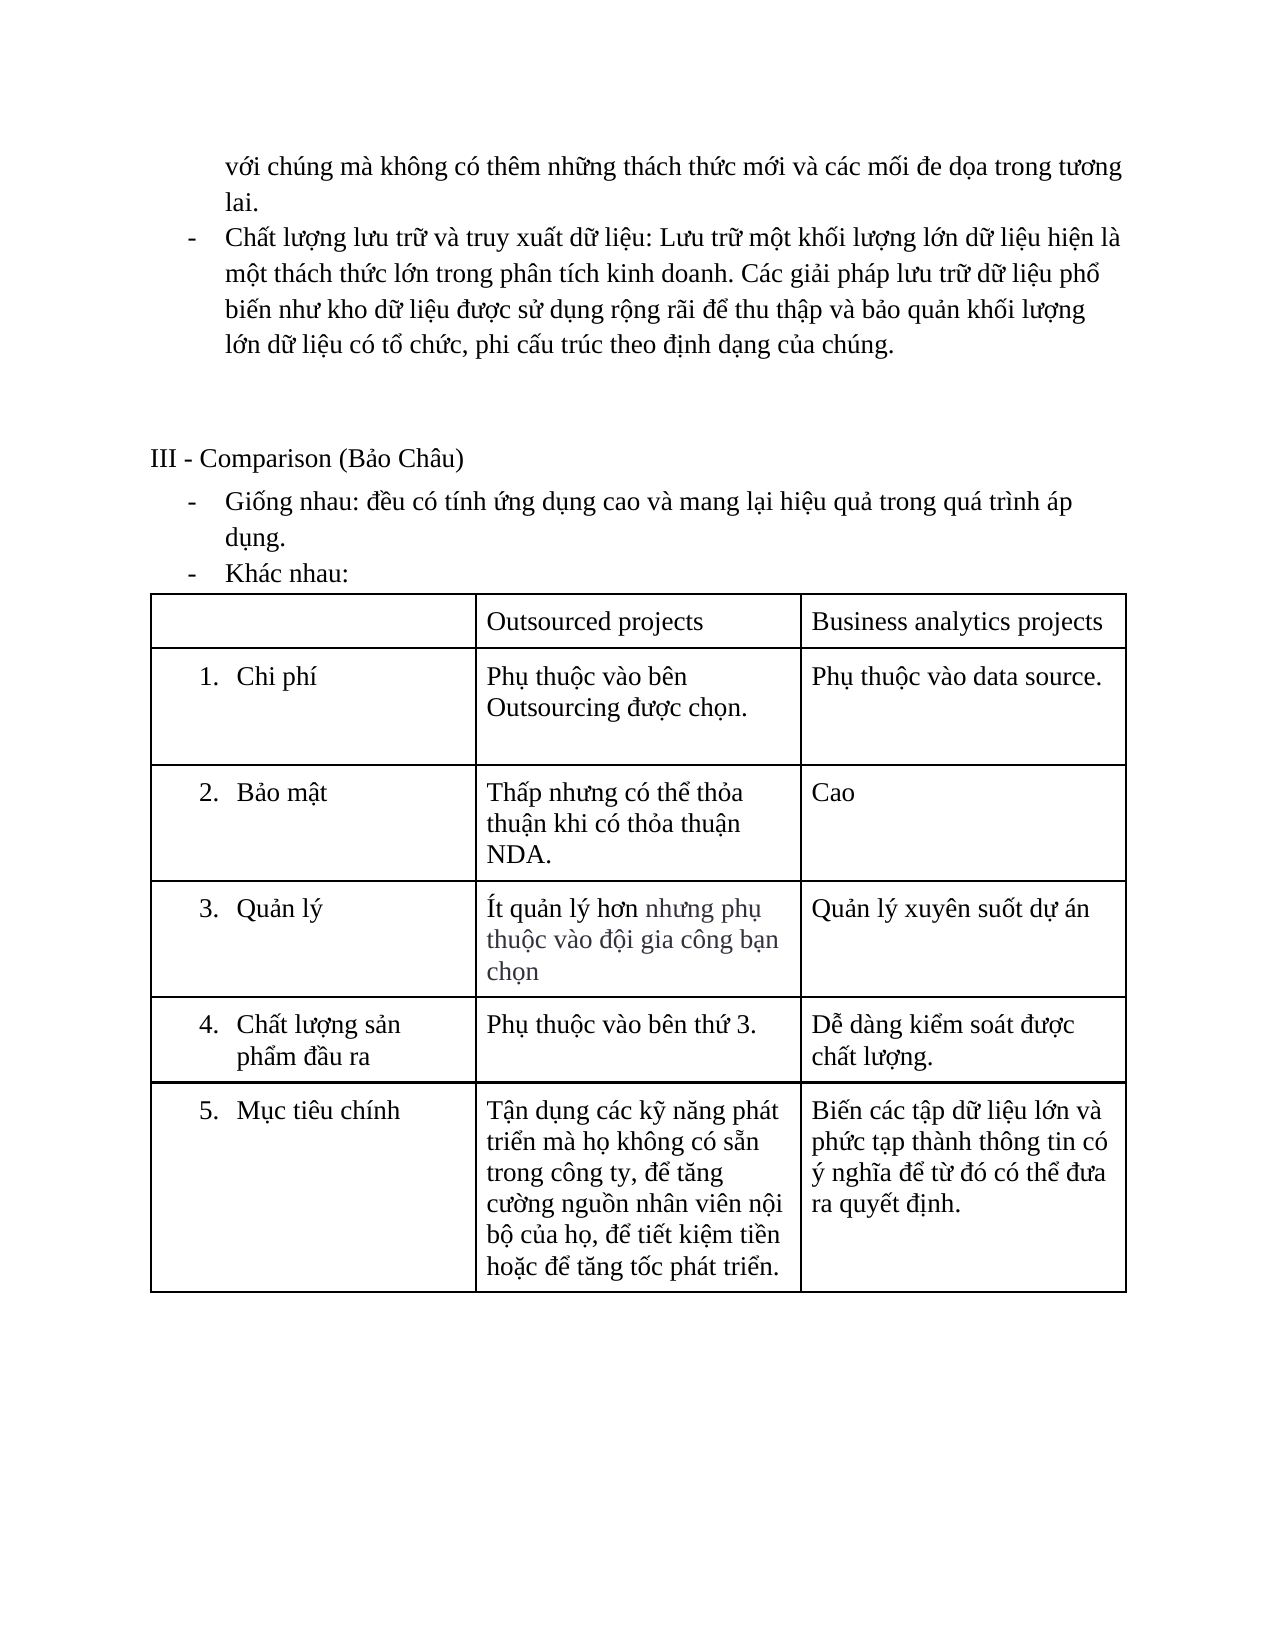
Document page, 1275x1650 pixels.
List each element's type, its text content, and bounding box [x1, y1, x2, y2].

table_cell Ít quản lý hơn nhưng phụ thuộc vào đội gia công bạn chọn [477, 882, 800, 996]
table_cell Tận dụng các kỹ năng phát triển mà họ không có sẵn trong công ty, để tăng cường nguồn nhân viên nội bộ của họ, để tiết kiệm tiền hoặc để tăng tốc phát triển. [477, 1084, 800, 1291]
list Giống nhau: đều có tính ứng dụng cao và mang lại hiệu quả trong quá trình áp dụng. [187, 485, 1125, 552]
table_cell Phụ thuộc vào bên Outsourcing được chọn. [477, 649, 800, 763]
table_cell Dễ dàng kiểm soát được chất lượng. [802, 998, 1125, 1081]
table_cell Bảo mật [152, 766, 475, 880]
table_cell Biến các tập dữ liệu lớn và phức tạp thành thông tin có ý nghĩa để từ đó có thể đưa ra quyết định. [802, 1084, 1125, 1291]
table_cell Quản lý [152, 882, 475, 996]
subtitle III - Comparison (Bảo Châu) [150, 442, 1125, 473]
table_cell Chất lượng sản phẩm đầu ra [152, 998, 475, 1081]
table_header [152, 595, 475, 647]
table_cell Phụ thuộc vào data source. [802, 649, 1125, 763]
list Khác nhau: [187, 557, 1125, 588]
list Chất lượng lưu trữ và truy xuất dữ liệu: Lưu trữ một khối lượng lớn dữ liệu hiện là một thách thức lớn trong phân tích kinh doanh. Các giải pháp lưu trữ dữ liệu phổ biến như kho dữ liệu được sử dụng rộng rãi để thu thập và bảo quản khối lượng lớn dữ liệu có tổ chức, phi cấu trúc theo định dạng của chúng. [187, 221, 1125, 360]
table_cell Chi phí [152, 649, 475, 763]
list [187, 150, 1125, 217]
table_cell Thấp nhưng có thể thỏa thuận khi có thỏa thuận NDA. [477, 766, 800, 880]
table_cell Cao [802, 766, 1125, 880]
table_header Outsourced projects [477, 595, 800, 647]
table_cell Mục tiêu chính [152, 1084, 475, 1291]
table_cell Quản lý xuyên suốt dự án [802, 882, 1125, 996]
table_header Business analytics projects [802, 595, 1125, 647]
table_cell Phụ thuộc vào bên thứ 3. [477, 998, 800, 1081]
